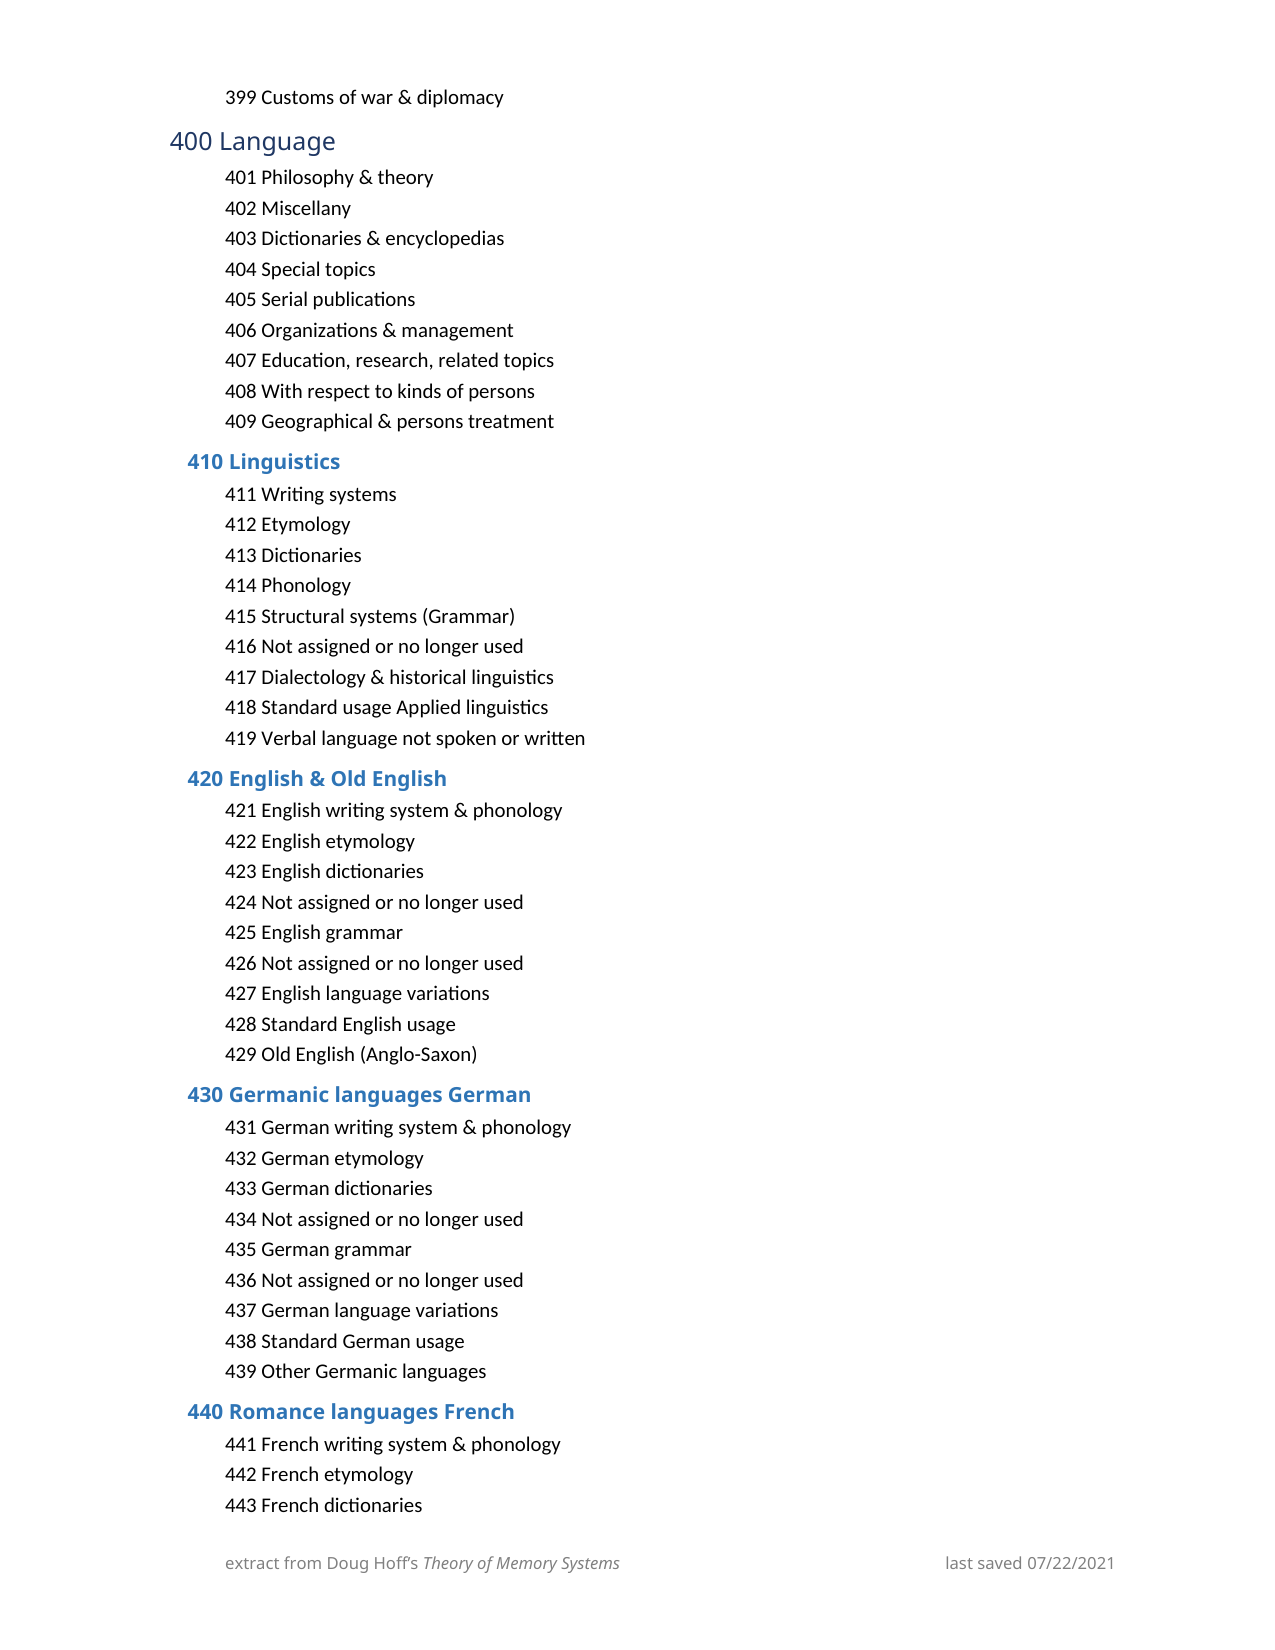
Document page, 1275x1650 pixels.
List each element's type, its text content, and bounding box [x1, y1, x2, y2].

text 428 Standard English usage [225, 1011, 1125, 1037]
text 411 Writing systems [225, 481, 1125, 506]
subtitle 430 Germanic languages German [187, 1081, 1125, 1109]
text 406 Organizations & management [225, 317, 1125, 342]
text 414 Phonology [225, 572, 1125, 598]
text 441 French writing system & phonology [225, 1431, 1125, 1456]
text 426 Not assigned or no longer used [225, 950, 1125, 976]
text 438 Standard German usage [225, 1328, 1125, 1353]
text 412 Etymology [225, 511, 1125, 537]
text 433 German dictionaries [225, 1175, 1125, 1201]
text 435 German grammar [225, 1236, 1125, 1262]
text 415 Structural systems (Grammar) [225, 603, 1125, 628]
text 434 Not assigned or no longer used [225, 1206, 1125, 1231]
subtitle 400 Language [169, 123, 1125, 157]
text 425 English grammar [225, 919, 1125, 945]
text 417 Dialectology & historical linguistics [225, 664, 1125, 689]
text 409 Geographical & persons treatment [225, 408, 1125, 434]
text 405 Serial publications [225, 286, 1125, 312]
text 404 Special topics [225, 256, 1125, 281]
text 432 German etymology [225, 1145, 1125, 1170]
subtitle 440 Romance languages French [187, 1397, 1125, 1426]
text 402 Miscellany [225, 195, 1125, 220]
text 443 French dictionaries [225, 1492, 1125, 1517]
text 413 Dictionaries [225, 542, 1125, 567]
text 401 Philosophy & theory [225, 164, 1125, 189]
text 424 Not assigned or no longer used [225, 889, 1125, 914]
text 403 Dictionaries & encyclopedias [225, 225, 1125, 251]
text 399 Customs of war & diplomacy [225, 84, 1125, 110]
text 427 English language variations [225, 981, 1125, 1006]
text 419 Verbal language not spoken or written [225, 725, 1125, 750]
text 439 Other Germanic languages [225, 1358, 1125, 1384]
text 431 German writing system & phonology [225, 1114, 1125, 1139]
text 436 Not assigned or no longer used [225, 1267, 1125, 1292]
text 416 Not assigned or no longer used [225, 633, 1125, 659]
text 429 Old English (Anglo-Saxon) [225, 1042, 1125, 1067]
text 418 Standard usage Applied linguistics [225, 694, 1125, 720]
text 407 Education, research, related topics [225, 347, 1125, 373]
text 421 English writing system & phonology [225, 797, 1125, 823]
text 423 English dictionaries [225, 858, 1125, 884]
text 437 German language variations [225, 1297, 1125, 1323]
subtitle 420 English & Old English [187, 764, 1125, 792]
text 442 French etymology [225, 1461, 1125, 1487]
text 408 With respect to kinds of persons [225, 378, 1125, 403]
text 422 English etymology [225, 828, 1125, 853]
subtitle 410 Linguistics [187, 447, 1125, 476]
